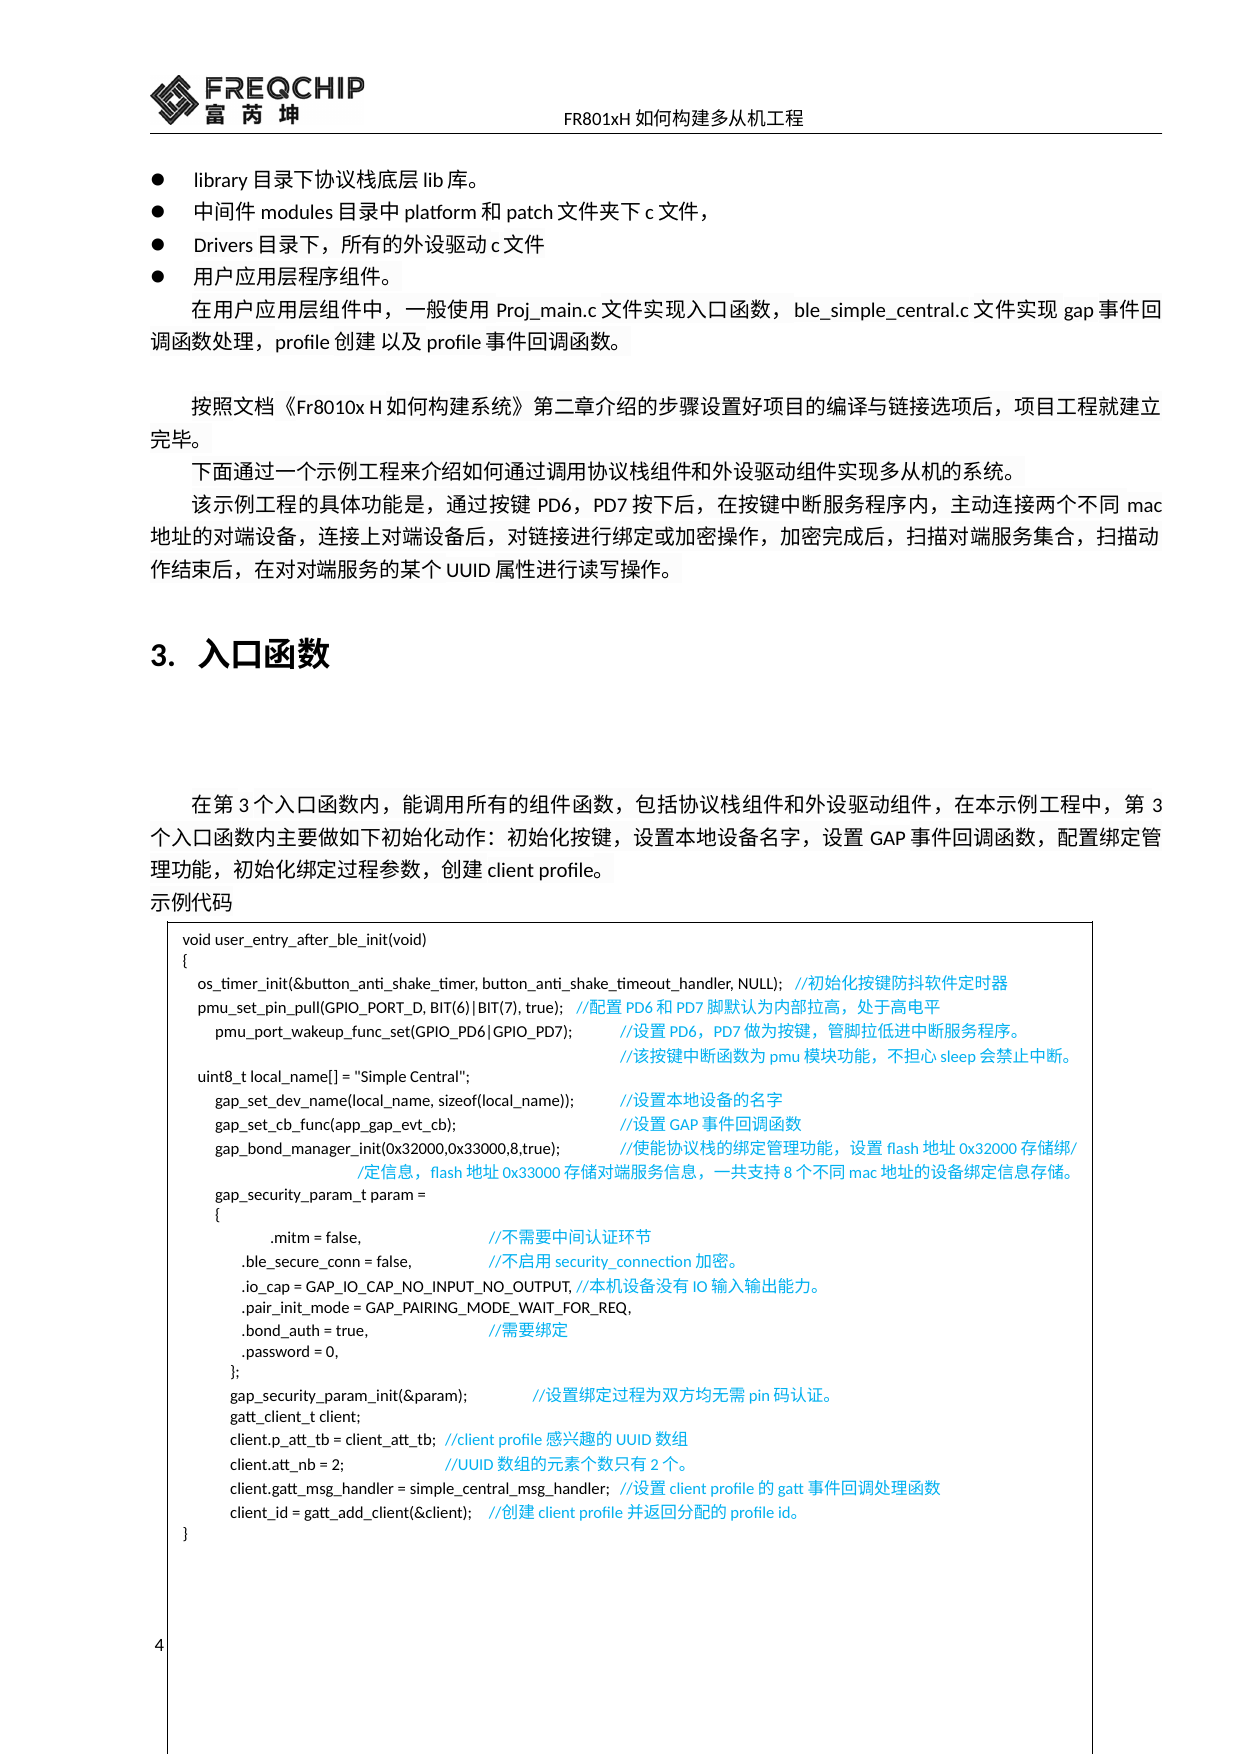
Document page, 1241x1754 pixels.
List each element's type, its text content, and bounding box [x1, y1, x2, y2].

picture [523, 1253, 532, 1258]
list library目录下协议栈底层lib库。 [150, 162, 1162, 194]
picture [756, 1100, 763, 1107]
subtitle 入口函数 [150, 620, 1162, 685]
picture [866, 1481, 872, 1495]
picture [650, 1048, 655, 1056]
picture [505, 1325, 516, 1330]
picture [563, 1394, 578, 1402]
picture [713, 1254, 719, 1261]
picture [719, 1507, 725, 1514]
picture [1053, 1049, 1058, 1059]
picture [812, 1388, 822, 1393]
picture [758, 1480, 763, 1495]
picture [539, 1459, 545, 1466]
picture [492, 1172, 498, 1179]
picture [914, 1164, 919, 1179]
picture [722, 1254, 728, 1261]
picture [952, 1024, 957, 1038]
list Drivers目录下，所有的外设驱动c文件 [150, 227, 1162, 259]
picture [585, 1432, 590, 1443]
picture [902, 1168, 913, 1179]
picture [616, 1457, 627, 1465]
picture [725, 1143, 731, 1150]
picture [719, 1002, 723, 1014]
picture [669, 1164, 679, 1168]
picture [738, 1140, 748, 1155]
picture [841, 1481, 854, 1495]
picture [760, 1117, 766, 1131]
picture [634, 1394, 644, 1402]
picture [1059, 1140, 1069, 1155]
picture [778, 1023, 783, 1031]
picture [731, 1170, 746, 1174]
picture [596, 1431, 601, 1446]
picture [584, 1387, 594, 1402]
picture [911, 1484, 922, 1495]
picture [714, 1388, 727, 1392]
picture [736, 1119, 748, 1131]
picture [925, 1000, 938, 1006]
picture [856, 1026, 860, 1038]
picture [551, 1393, 560, 1398]
picture [892, 978, 897, 990]
text 按照文档《Fr8010x H如何构建系统》第二章介绍的步骤设置好项目的编译与链接选项后，项目工程就建立完毕。 [150, 389, 1162, 454]
picture [983, 1030, 993, 1038]
picture [729, 1388, 744, 1396]
picture [1047, 1048, 1056, 1063]
picture [686, 1166, 693, 1175]
text 在第3个入口函数内，能调用所有的组件函数，包括协议栈组件和外设驱动组件，在本示例工程中，第3个入口函数内主要做如下初始化动作：初始化按键，设置本地设备名字，设置GAP事件回调函数，配置绑定管理功能，初始化绑定过程参数，创建client profile。 [150, 787, 1162, 825]
list 中间件modules目录中platform和patch文件夹下c文件， [150, 194, 1162, 227]
picture [946, 975, 957, 990]
picture [866, 1032, 876, 1038]
picture [828, 1009, 838, 1014]
picture [832, 984, 839, 990]
picture [791, 1002, 806, 1014]
picture [386, 1164, 396, 1168]
picture [724, 1000, 731, 1006]
picture [829, 1026, 842, 1030]
picture [660, 1284, 668, 1289]
picture [845, 1024, 849, 1036]
text 示例代码 [150, 885, 1162, 917]
picture [545, 1323, 550, 1337]
picture [969, 1164, 979, 1179]
text 该示例工程的具体功能是，通过按键PD6，PD7按下后，在按键中断服务程序内，主动连接两个不同mac地址的对端设备，连接上对端设备后，对链接进行绑定或加密操作，加密完成后，扫描对端服务集合，扫描动作结束后，在对对端服务的某个UUID属性进行读写操作。 [150, 551, 1162, 584]
picture [723, 1116, 734, 1131]
text 该示例工程的具体功能是，通过按键PD6，PD7按下后，在按键中断服务程序内，主动连接两个不同mac地址的对端设备，连接上对端设备后，对链接进行绑定或加密操作，加密完成后，扫描对端服务集合，扫描动作结束后，在对对端服务的某个UUID属性进行读写操作。 [150, 487, 1162, 521]
list 用户应用层程序组件。 [150, 259, 1162, 292]
text 在第3个入口函数内，能调用所有的组件函数，包括协议栈组件和外设驱动组件，在本示例工程中，第3个入口函数内主要做如下初始化动作：初始化按键，设置本地设备名字，设置GAP事件回调函数，配置绑定管理功能，初始化绑定过程参数，创建client profile。 [150, 850, 1162, 885]
picture [982, 975, 990, 988]
picture [694, 1508, 701, 1519]
picture [679, 1026, 686, 1035]
picture [519, 1237, 534, 1244]
picture [944, 1144, 949, 1155]
picture [708, 1000, 712, 1012]
picture [607, 1230, 617, 1235]
picture [665, 1509, 672, 1515]
text 在用户应用层组件中，一般使用Proj_main.c文件实现入口函数，ble_simple_central.c文件实现gap事件回调函数处理，profile创建 以及profile事件回调函数。 [150, 292, 1162, 357]
picture [764, 1164, 779, 1177]
picture [590, 1000, 595, 1011]
picture [150, 75, 365, 125]
text 下面通过一个示例工程来介绍如何通过调用协议栈组件和外设驱动组件实现多从机的系统。 [150, 454, 1162, 487]
picture [867, 1147, 882, 1155]
picture [733, 1092, 738, 1107]
picture [723, 1026, 730, 1035]
